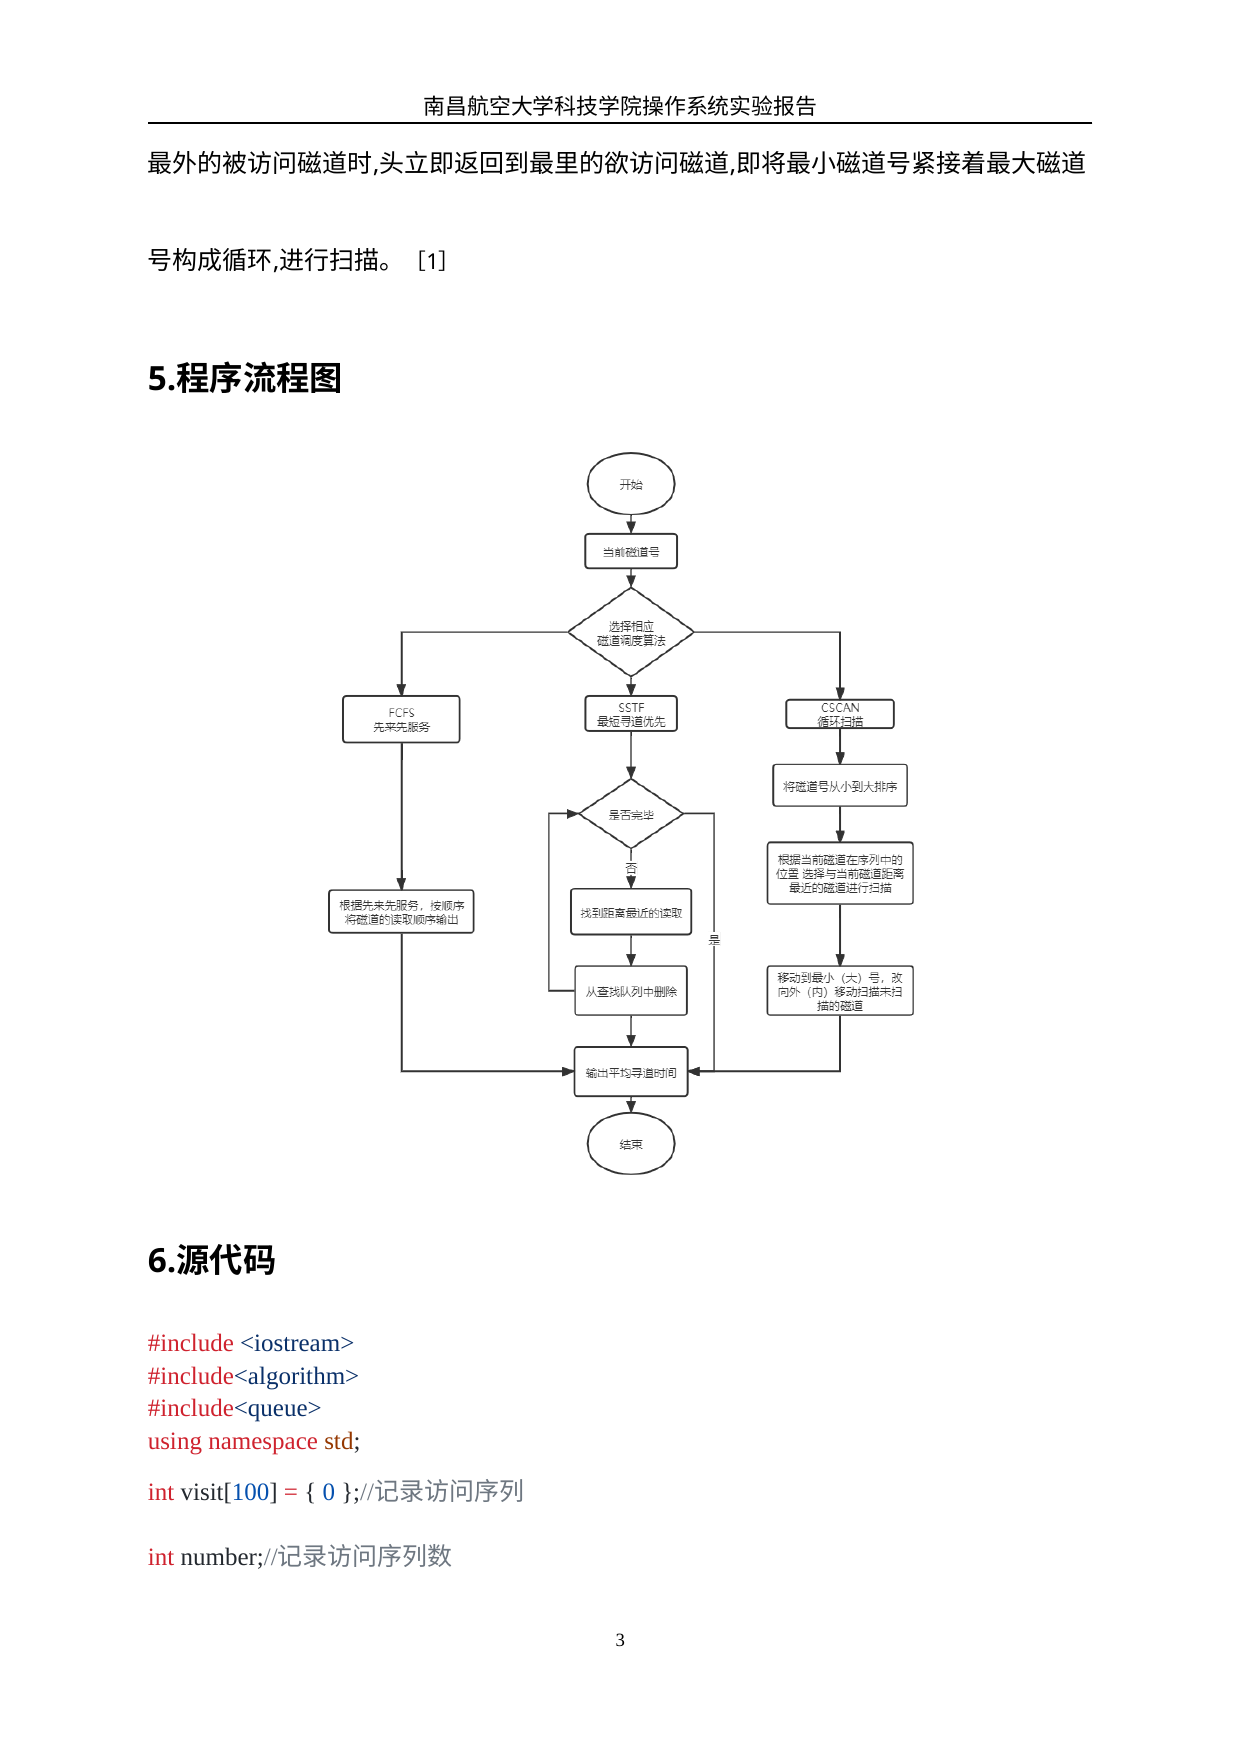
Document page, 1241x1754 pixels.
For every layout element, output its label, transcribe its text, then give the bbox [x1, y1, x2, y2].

text int visit[100] = { 0 };//记录访问序列 [148, 1457, 1092, 1522]
text #include<algorithm> [148, 1359, 1092, 1392]
subtitle 6.源代码 [148, 1227, 1092, 1292]
text #include <iostream> [148, 1327, 1092, 1359]
text int number;//记录访问序列数 [148, 1522, 1092, 1587]
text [148, 129, 1092, 291]
text using namespace std; [148, 1424, 1092, 1457]
subtitle 5.程序流程图 [148, 345, 1092, 410]
picture [307, 444, 934, 1179]
text #include<queue> [148, 1392, 1092, 1424]
